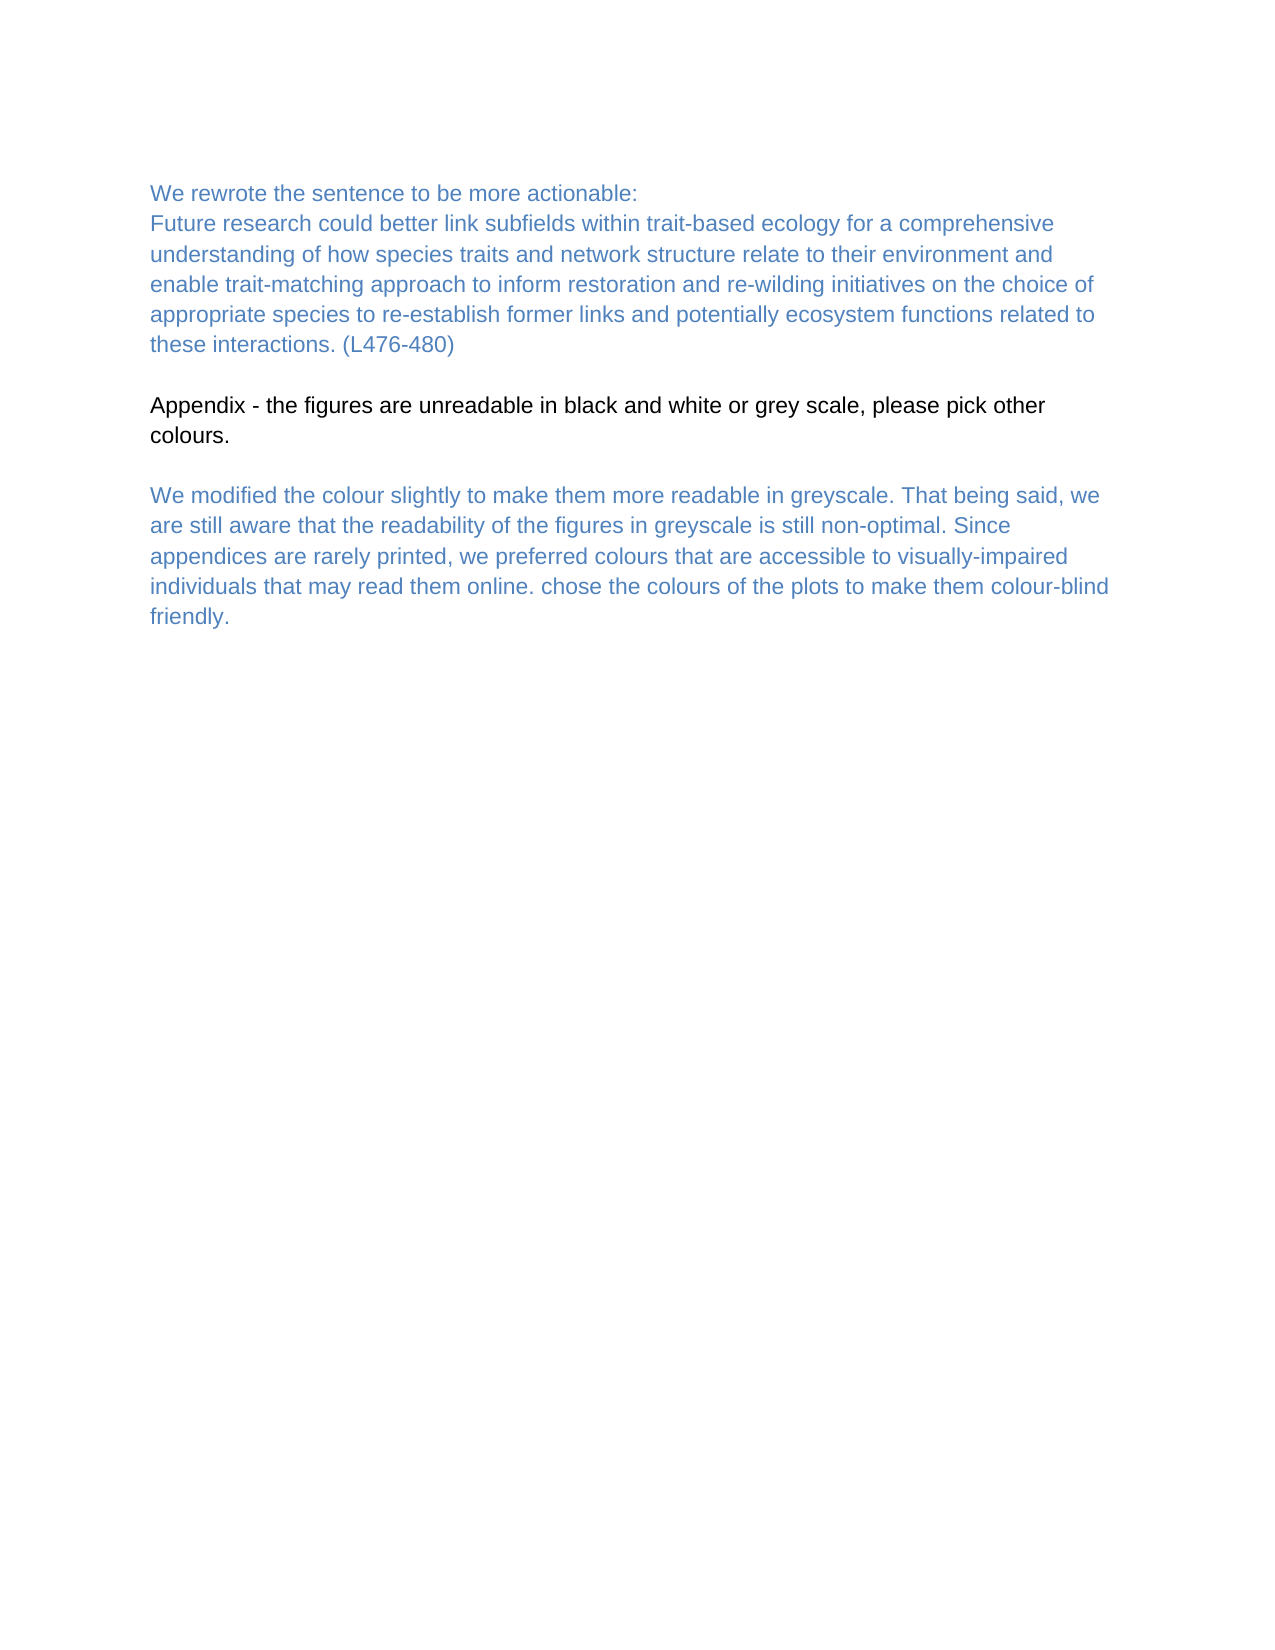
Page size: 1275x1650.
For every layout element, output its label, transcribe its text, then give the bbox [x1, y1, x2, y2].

text Future research could better link subfields within trait-based ecology for a comprehensive understanding of how species traits and network structure relate to their environment and enable trait-matching approach to inform restoration and re-wilding initiatives on the choice of appropriate species to re-establish former links and potentially ecosystem functions related to these interactions. (L476-480) [150, 210, 1125, 358]
text We modified the colour slightly to make them more readable in greyscale. That being said, we are still aware that the readability of the figures in greyscale is still non-optimal. Since appendices are rarely printed, we preferred colours that are accessible to visually-impaired individuals that may read them online. chose the colours of the plots to make them colour-blind friendly. [150, 482, 1125, 629]
text Appendix - the figures are unreadable in black and white or grey scale, please pick other colours. [150, 392, 1125, 448]
text We rewrote the sentence to be more actionable: [150, 180, 1125, 207]
